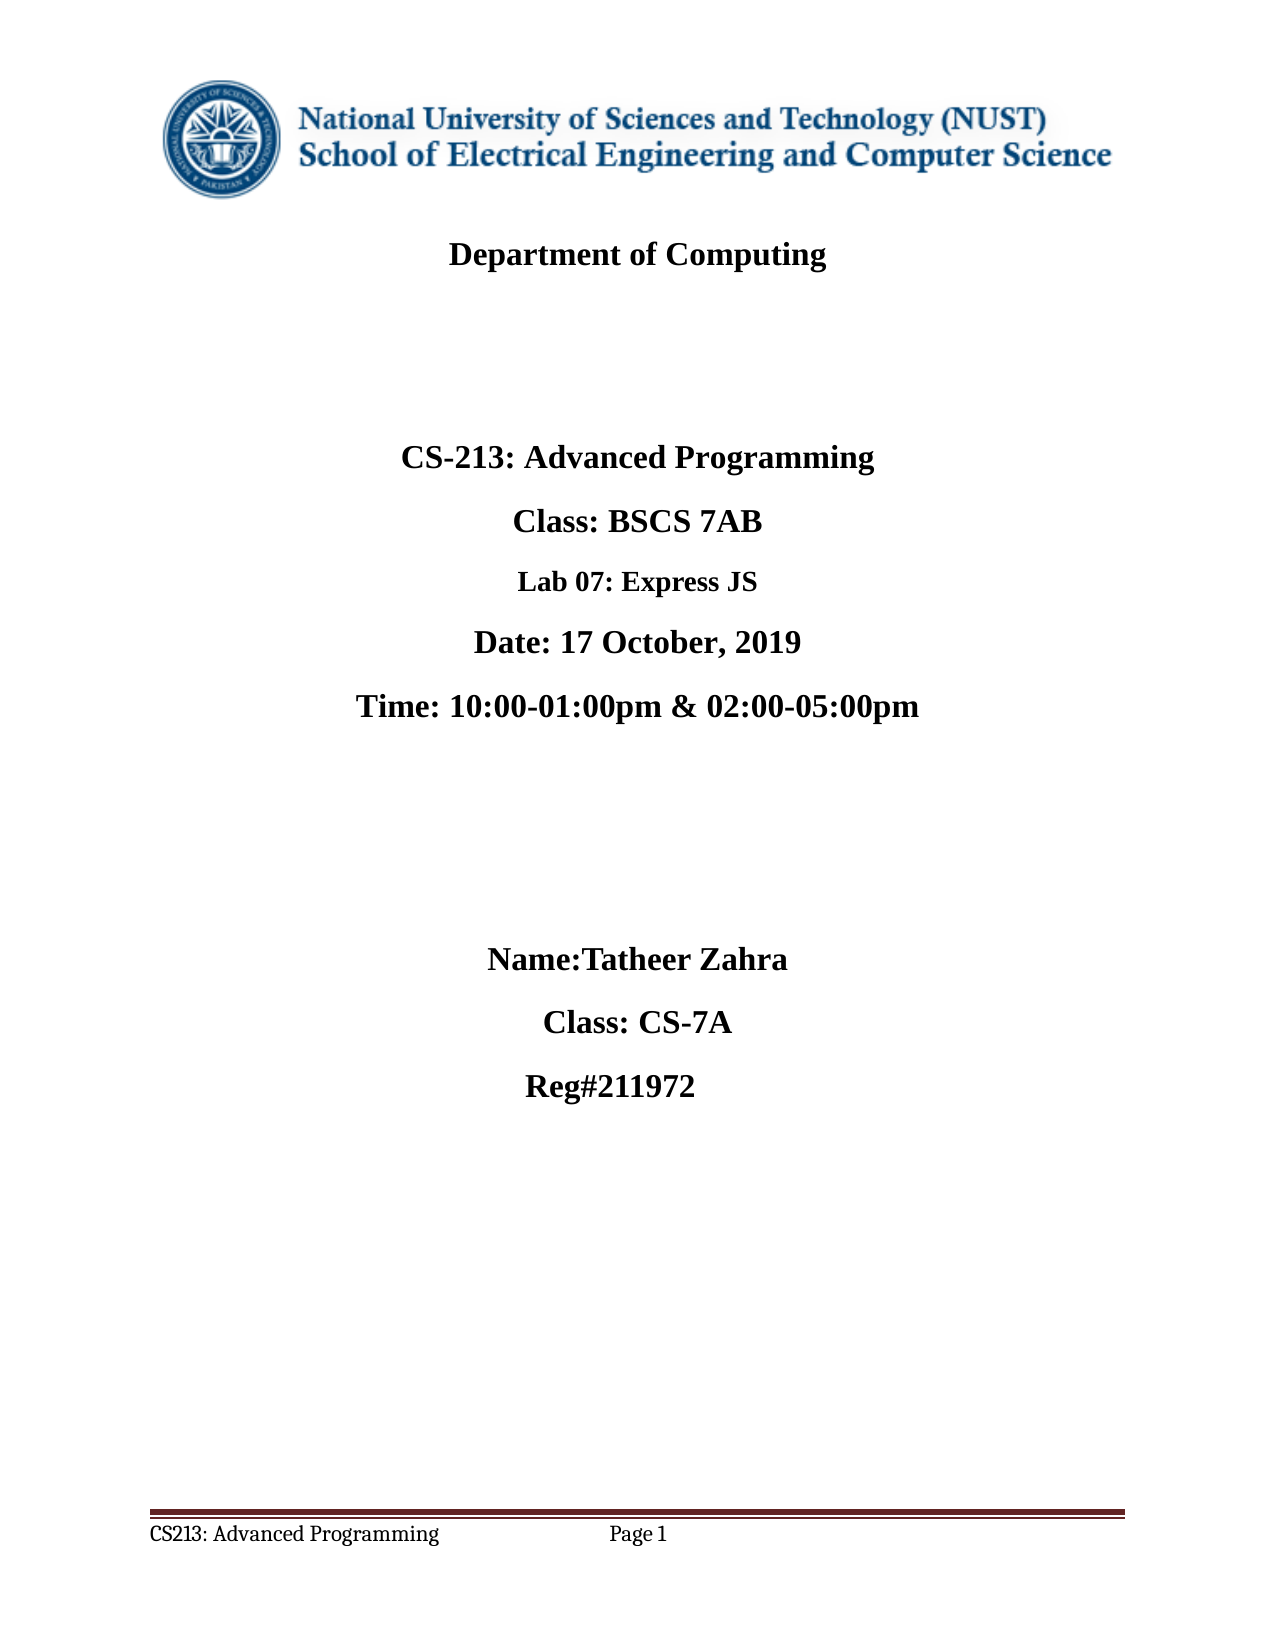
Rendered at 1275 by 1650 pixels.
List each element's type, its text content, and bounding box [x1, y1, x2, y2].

text Time: 10:00-01:00pm & 02:00-05:00pm [150, 686, 1125, 724]
subtitle Reg#211972 [150, 1066, 1125, 1104]
text Date: 17 October, 2019 [150, 623, 1125, 661]
text CS-213: Advanced Programming [150, 437, 1125, 476]
subtitle Name:Tatheer Zahra [150, 939, 1125, 978]
subtitle Department of Computing [150, 234, 1125, 311]
subtitle Lab 07: Express JS [150, 564, 1125, 598]
subtitle Class: CS-7A [150, 1003, 1125, 1041]
text Class: BSCS 7AB [150, 501, 1125, 539]
picture [150, 75, 1125, 210]
